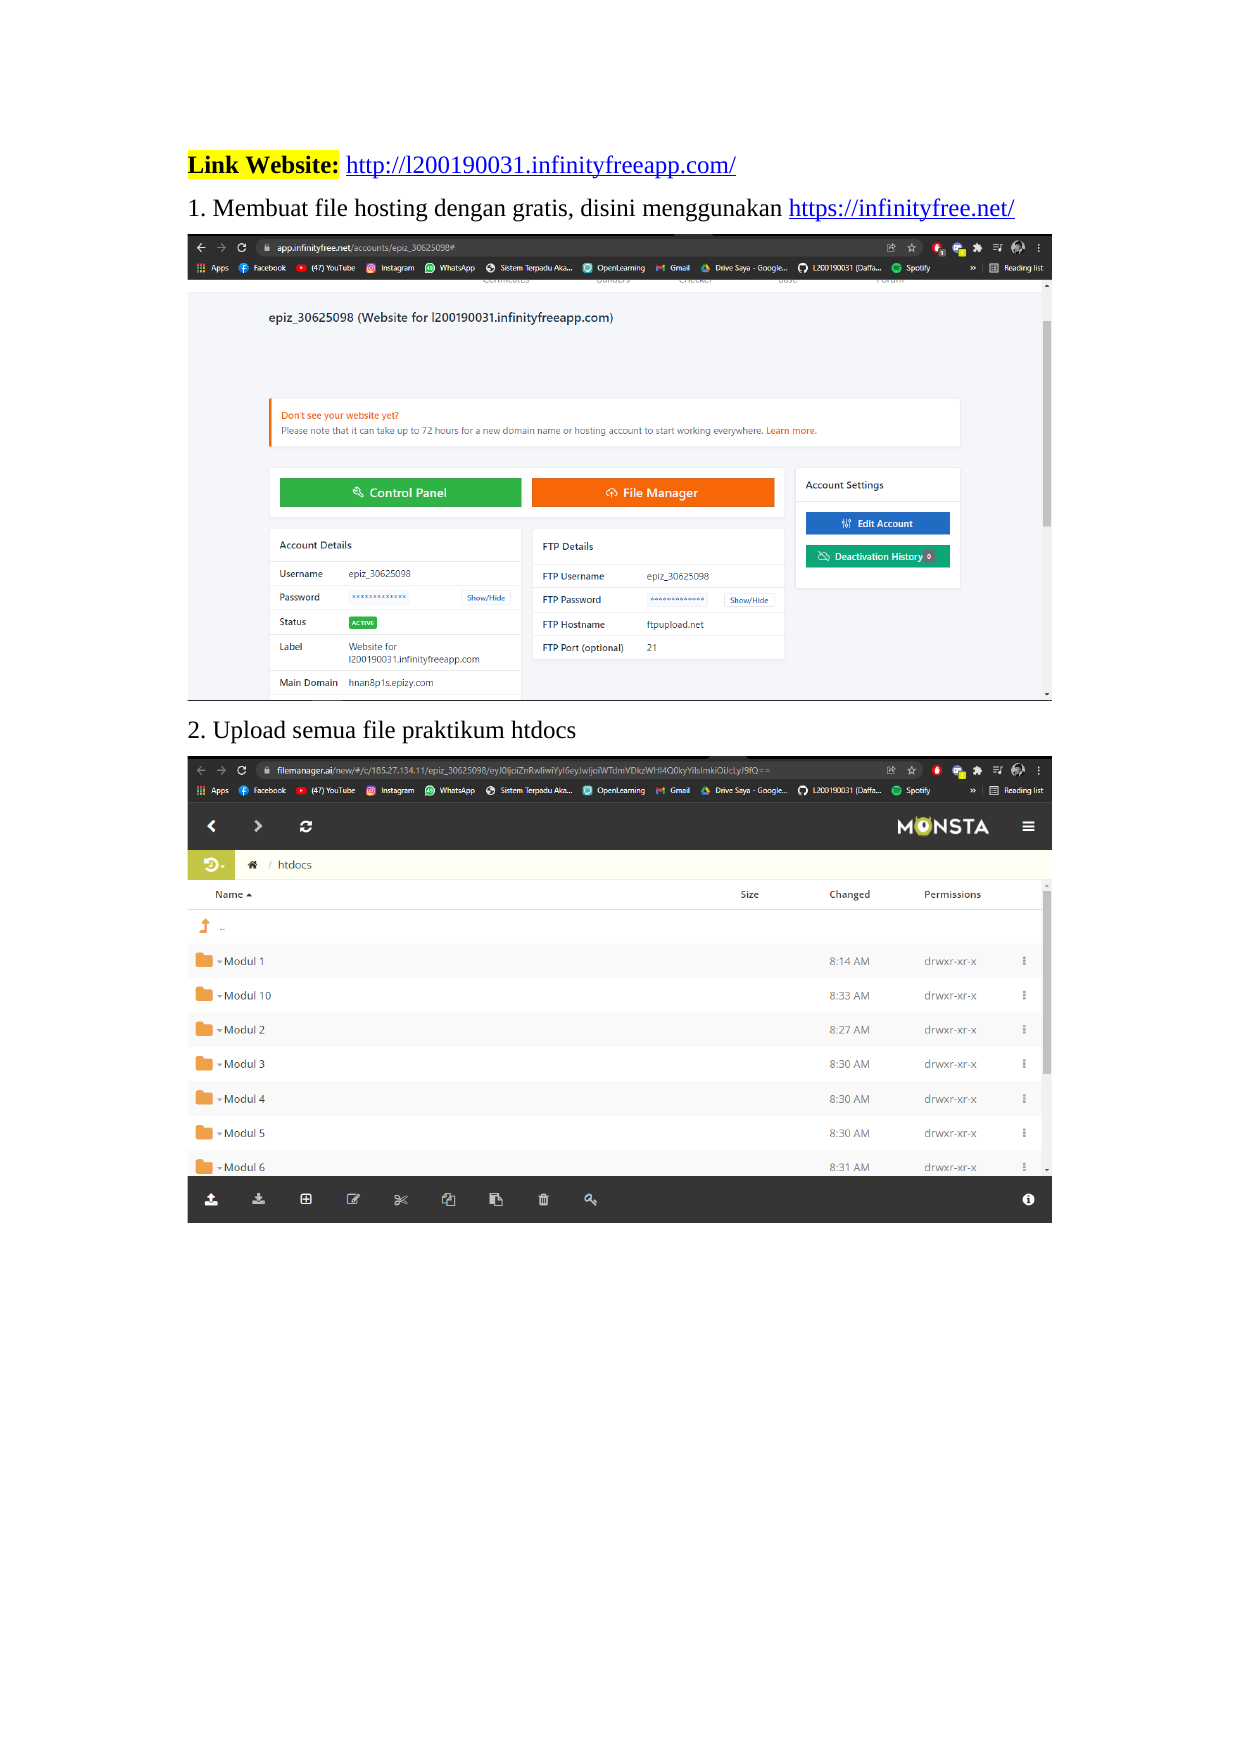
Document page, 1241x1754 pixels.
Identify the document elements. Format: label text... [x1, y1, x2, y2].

picture [187, 756, 1052, 1223]
picture [187, 234, 1052, 701]
